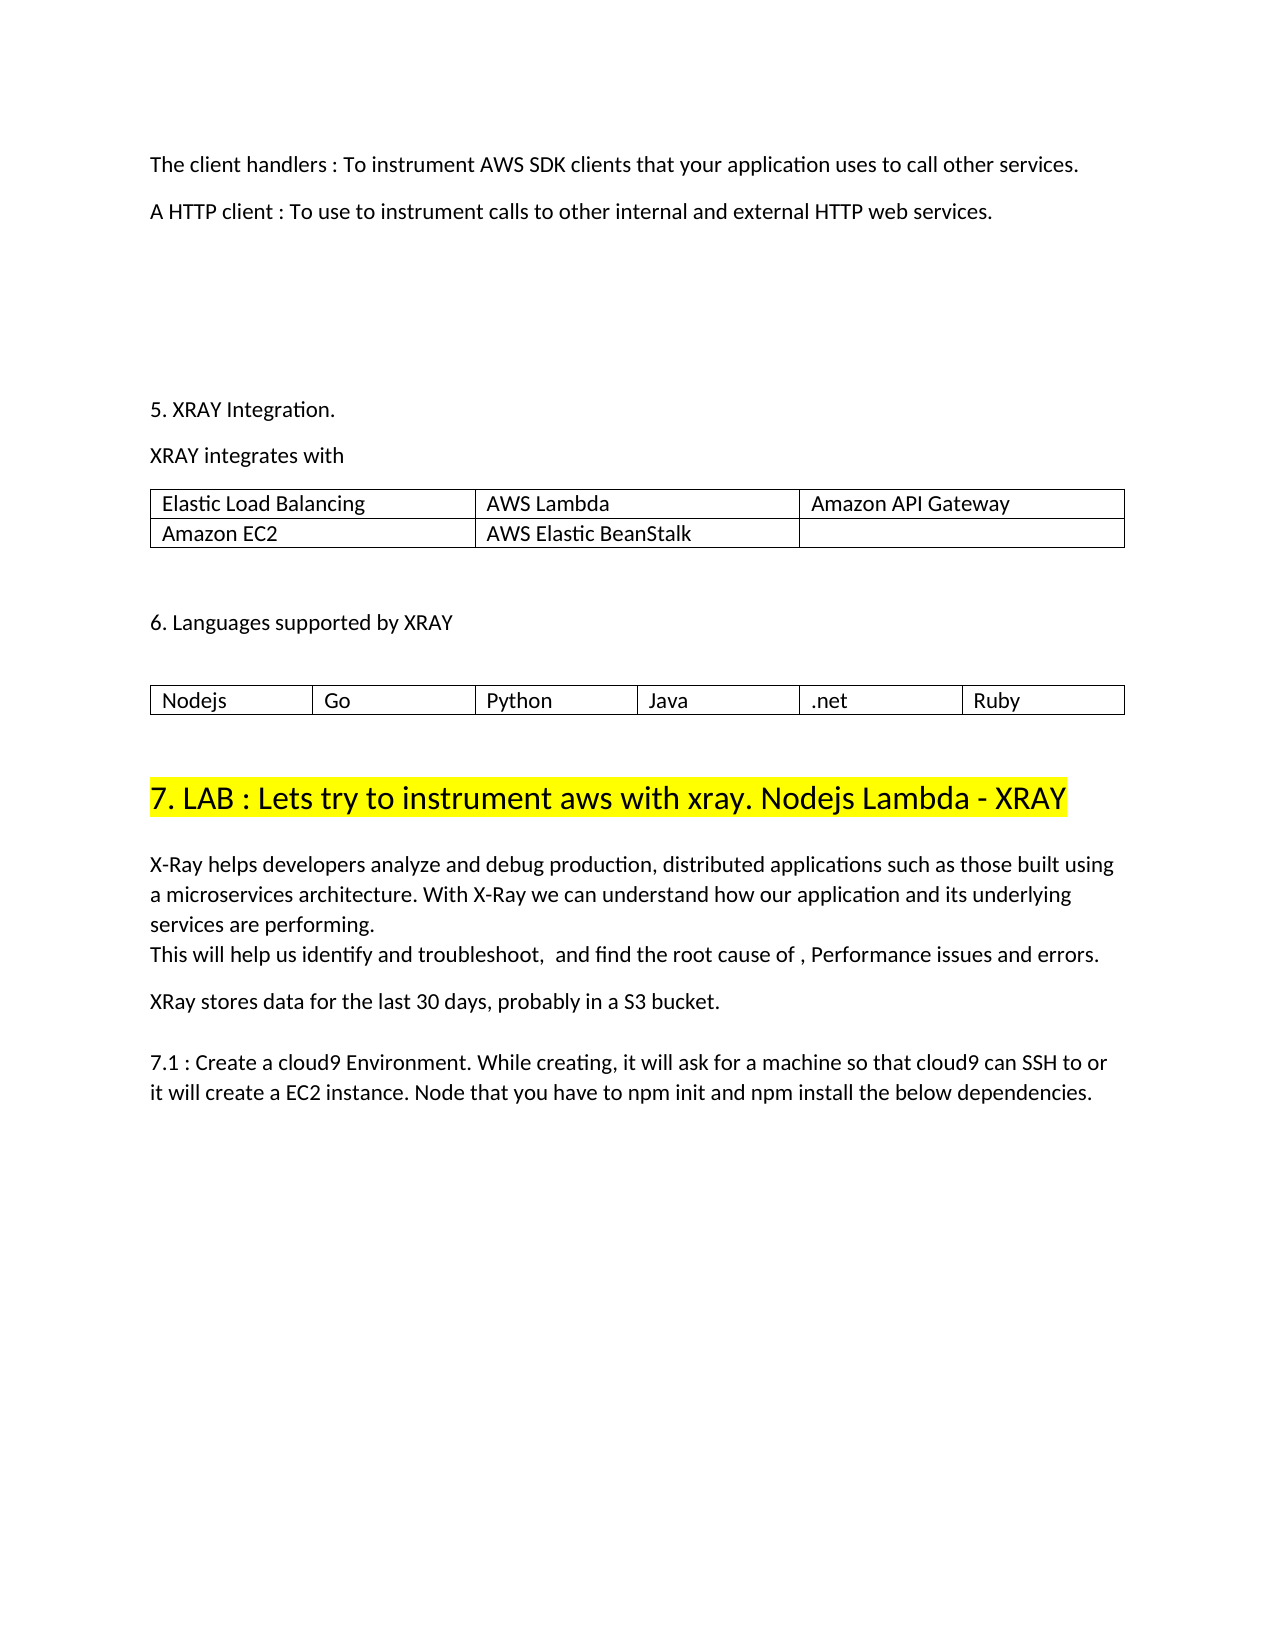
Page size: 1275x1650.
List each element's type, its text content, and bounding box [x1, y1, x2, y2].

text The client handlers : To instrument AWS SDK clients that your application uses to call other services. [150, 150, 1125, 178]
text 6. Languages supported by XRAY [150, 548, 1125, 666]
table_header AWS Lambda [476, 490, 799, 518]
table_cell [800, 519, 1124, 547]
text A HTTP client : To use to instrument calls to other internal and external HTTP web services. [150, 197, 1125, 225]
table_cell AWS Elastic BeanStalk [476, 519, 799, 547]
table_header .net [800, 686, 962, 714]
table_header Nodejs [151, 686, 312, 714]
text 7. LAB : Lets try to instrument aws with xray. Nodejs Lambda - XRAY X-Ray helps developers analyze and debug production, distributed applications such as those built using a microservices architecture. With X-Ray we can understand how our application and its underlying services are performing. This will help us identify and troubleshoot, and find the root cause of , Performance issues and errors. [150, 715, 1125, 968]
table_header Amazon API Gateway [800, 490, 1124, 518]
table_header Python [476, 686, 637, 714]
table_header Elastic Load Balancing [151, 490, 475, 518]
text XRAY integrates with [150, 442, 1125, 470]
text XRay stores data for the last 30 days, probably in a S3 bucket. 7.1 : Create a cloud9 Environment. While creating, it will ask for a machine so that cloud9 can SSH to or it will create a EC2 instance. Node that you have to npm init and npm install the below dependencies. Create a lambda function and deploy it. [150, 987, 1125, 1106]
table_header Ruby [963, 686, 1124, 714]
text 5. XRAY Integration. [150, 244, 1125, 423]
table_header Java [638, 686, 799, 714]
table_cell Amazon EC2 [151, 519, 475, 547]
table_header Go [313, 686, 475, 714]
